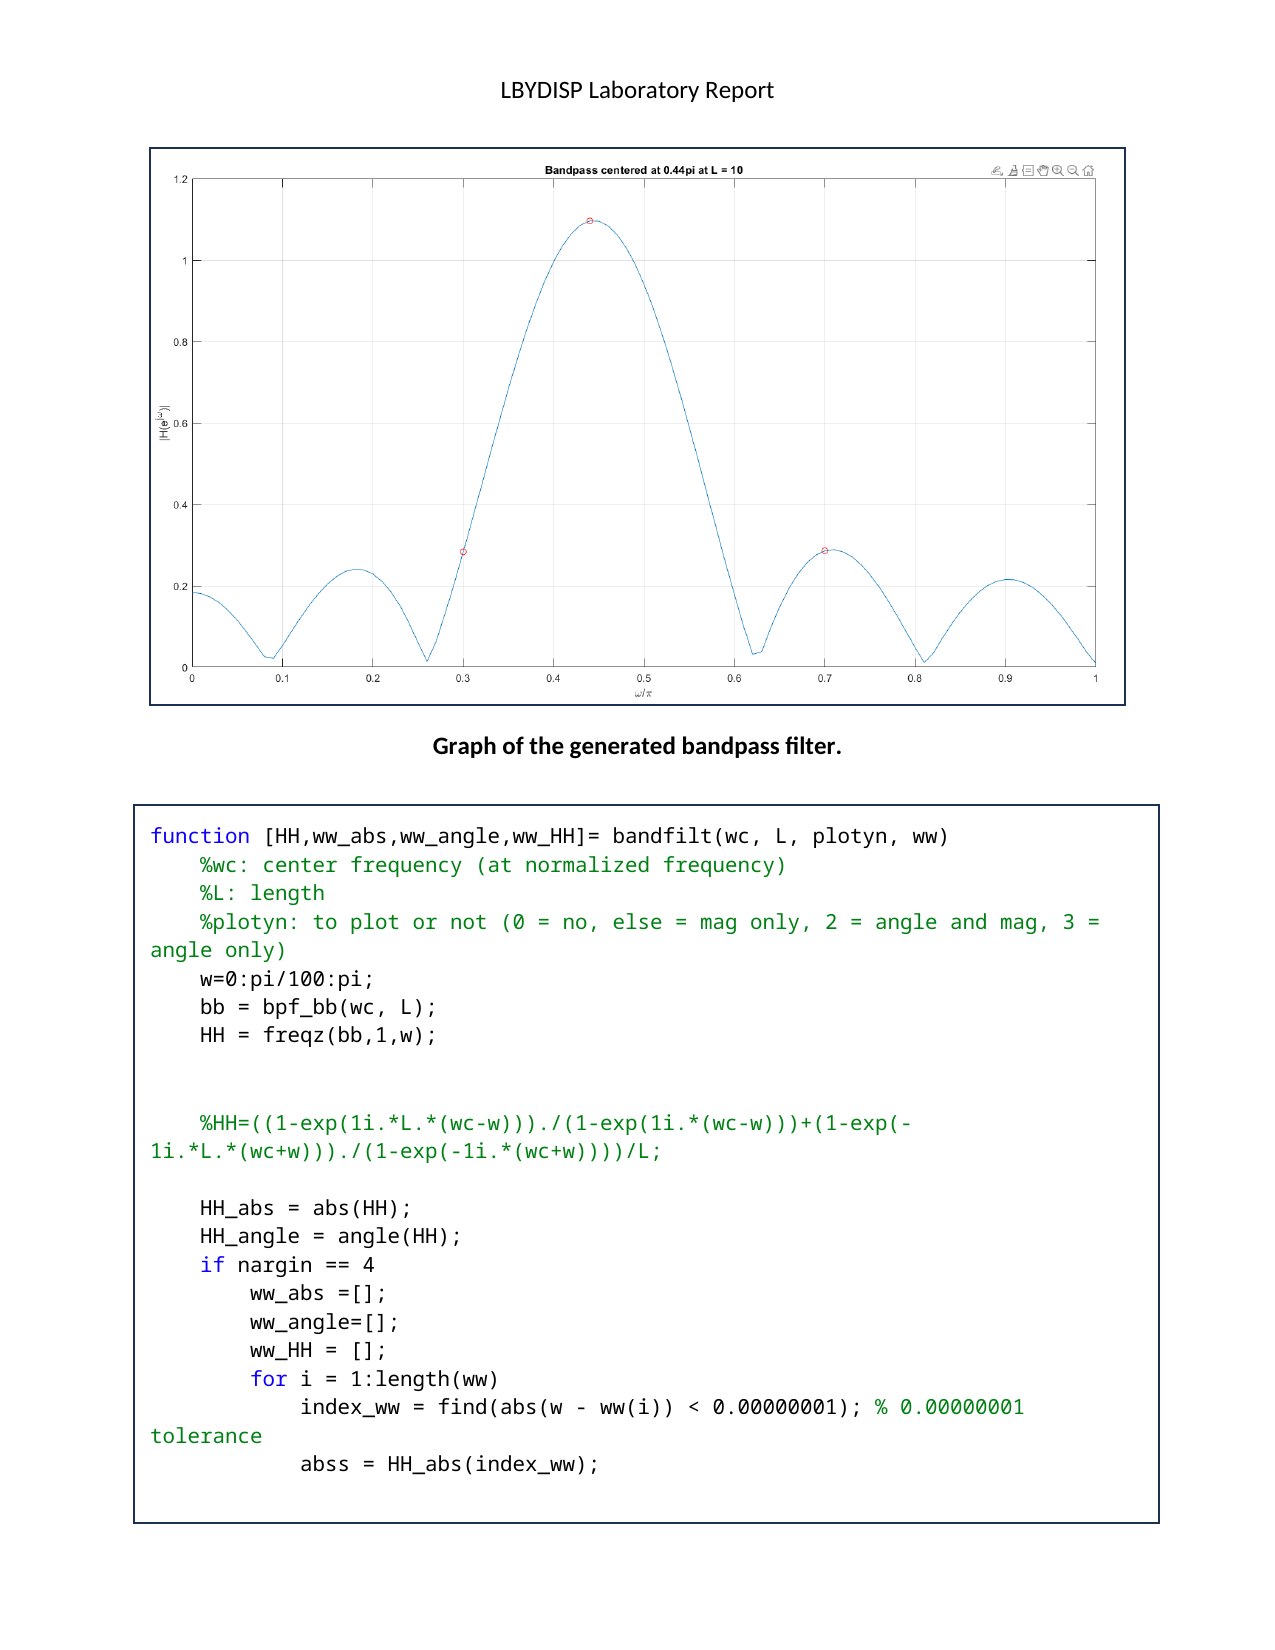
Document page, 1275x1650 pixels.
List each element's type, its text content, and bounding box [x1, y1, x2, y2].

text w=0:pi/100:pi; [150, 964, 1125, 992]
text bb = bpf_bb(wc, L); [150, 992, 1125, 1021]
text function [HH,ww_abs,ww_angle,ww_HH]= bandfilt(wc, L, plotyn, ww) [150, 821, 1125, 850]
text Graph of the generated bandpass filter. [150, 706, 1125, 760]
text if nargin == 4 [150, 1250, 1125, 1278]
text %L: length [150, 878, 1125, 907]
text for i = 1:length(ww) [150, 1364, 1125, 1392]
text index_ww = find(abs(w - ww(i)) < 0.00000001); % 0.00000001 tolerance [150, 1392, 1125, 1449]
text ww_HH = []; [150, 1335, 1125, 1364]
text %HH=((1-exp(1i.*L.*(wc-w)))./(1-exp(1i.*(wc-w)))+(1-exp(-1i.*L.*(wc+w)))./(1-exp(-1i.*(wc+w))))/L; [150, 1108, 1125, 1165]
text abss = HH_abs(index_ww); [150, 1449, 1125, 1478]
text Graph of the generated bandpass filter. [151, 150, 1124, 704]
text ww_angle=[]; [150, 1307, 1125, 1335]
text %plotyn: to plot or not (0 = no, else = mag only, 2 = angle and mag, 3 = angle only) [150, 907, 1125, 964]
text HH_abs = abs(HH); [150, 1193, 1125, 1222]
text ww_abs =[]; [150, 1278, 1125, 1307]
text %wc: center frequency (at normalized frequency) [150, 850, 1125, 878]
text HH = freqz(bb,1,w); [150, 1021, 1125, 1049]
text HH_angle = angle(HH); [150, 1222, 1125, 1250]
